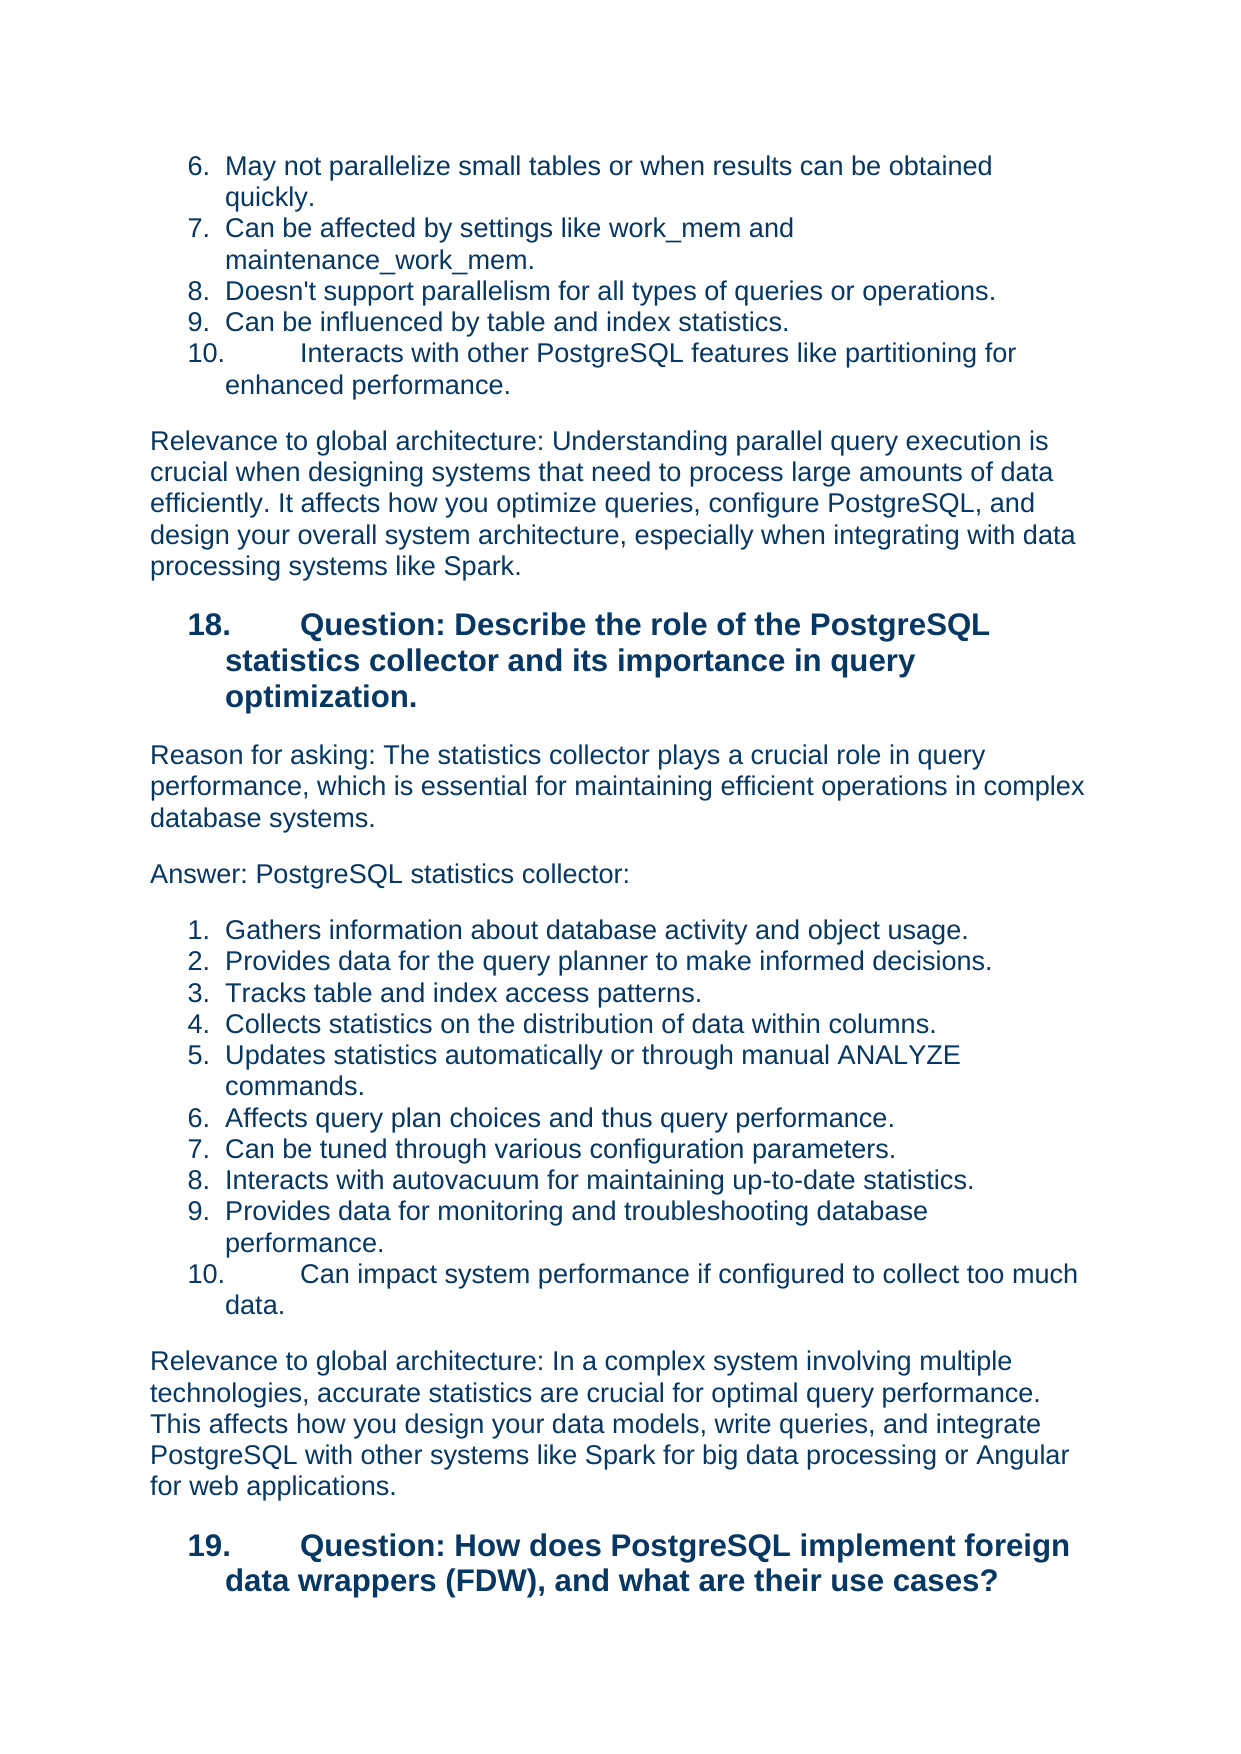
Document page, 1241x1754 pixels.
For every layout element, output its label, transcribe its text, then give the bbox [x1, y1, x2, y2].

list Can be affected by settings like work_mem and maintenance_work_mem. [187, 212, 1090, 275]
text Reason for asking: The statistics collector plays a crucial role in query performance, which is essential for maintaining efficient operations in complex database systems. [150, 739, 1090, 833]
list May not parallelize small tables or when results can be obtained quickly. [187, 150, 1090, 212]
list Provides data for the query planner to make informed decisions. [187, 945, 1090, 977]
list Question: Describe the role of the PostgreSQL statistics collector and its importance in query optimization. [187, 606, 1090, 714]
list Collects statistics on the distribution of data within columns. [187, 1008, 1090, 1039]
list Doesn't support parallelism for all types of queries or operations. [187, 275, 1090, 306]
list Updates statistics automatically or through manual ANALYZE commands. [187, 1039, 1090, 1102]
list Can impact system performance if configured to collect too much data. [187, 1258, 1090, 1320]
text Answer: PostgreSQL statistics collector: [150, 858, 1090, 889]
text Relevance to global architecture: In a complex system involving multiple technologies, accurate statistics are crucial for optimal query performance. This affects how you design your data models, write queries, and integrate PostgreSQL with other systems like Spark for big data processing or Angular for web applications. [150, 1345, 1090, 1502]
list Interacts with autovacuum for maintaining up-to-date statistics. [187, 1164, 1090, 1195]
list Can be tuned through various configuration parameters. [187, 1133, 1090, 1164]
list Question: How does PostgreSQL implement foreign data wrappers (FDW), and what are their use cases? [187, 1527, 1090, 1598]
list Gathers information about database activity and object usage. [187, 914, 1090, 945]
text Relevance to global architecture: Understanding parallel query execution is crucial when designing systems that need to process large amounts of data efficiently. It affects how you optimize queries, configure PostgreSQL, and design your overall system architecture, especially when integrating with data processing systems like Spark. [150, 425, 1090, 581]
list Affects query plan choices and thus query performance. [187, 1102, 1090, 1133]
list Provides data for monitoring and troubleshooting database performance. [187, 1195, 1090, 1258]
list Tracks table and index access patterns. [187, 977, 1090, 1008]
list Can be influenced by table and index statistics. [187, 306, 1090, 337]
list Interacts with other PostgreSQL features like partitioning for enhanced performance. [187, 337, 1090, 400]
